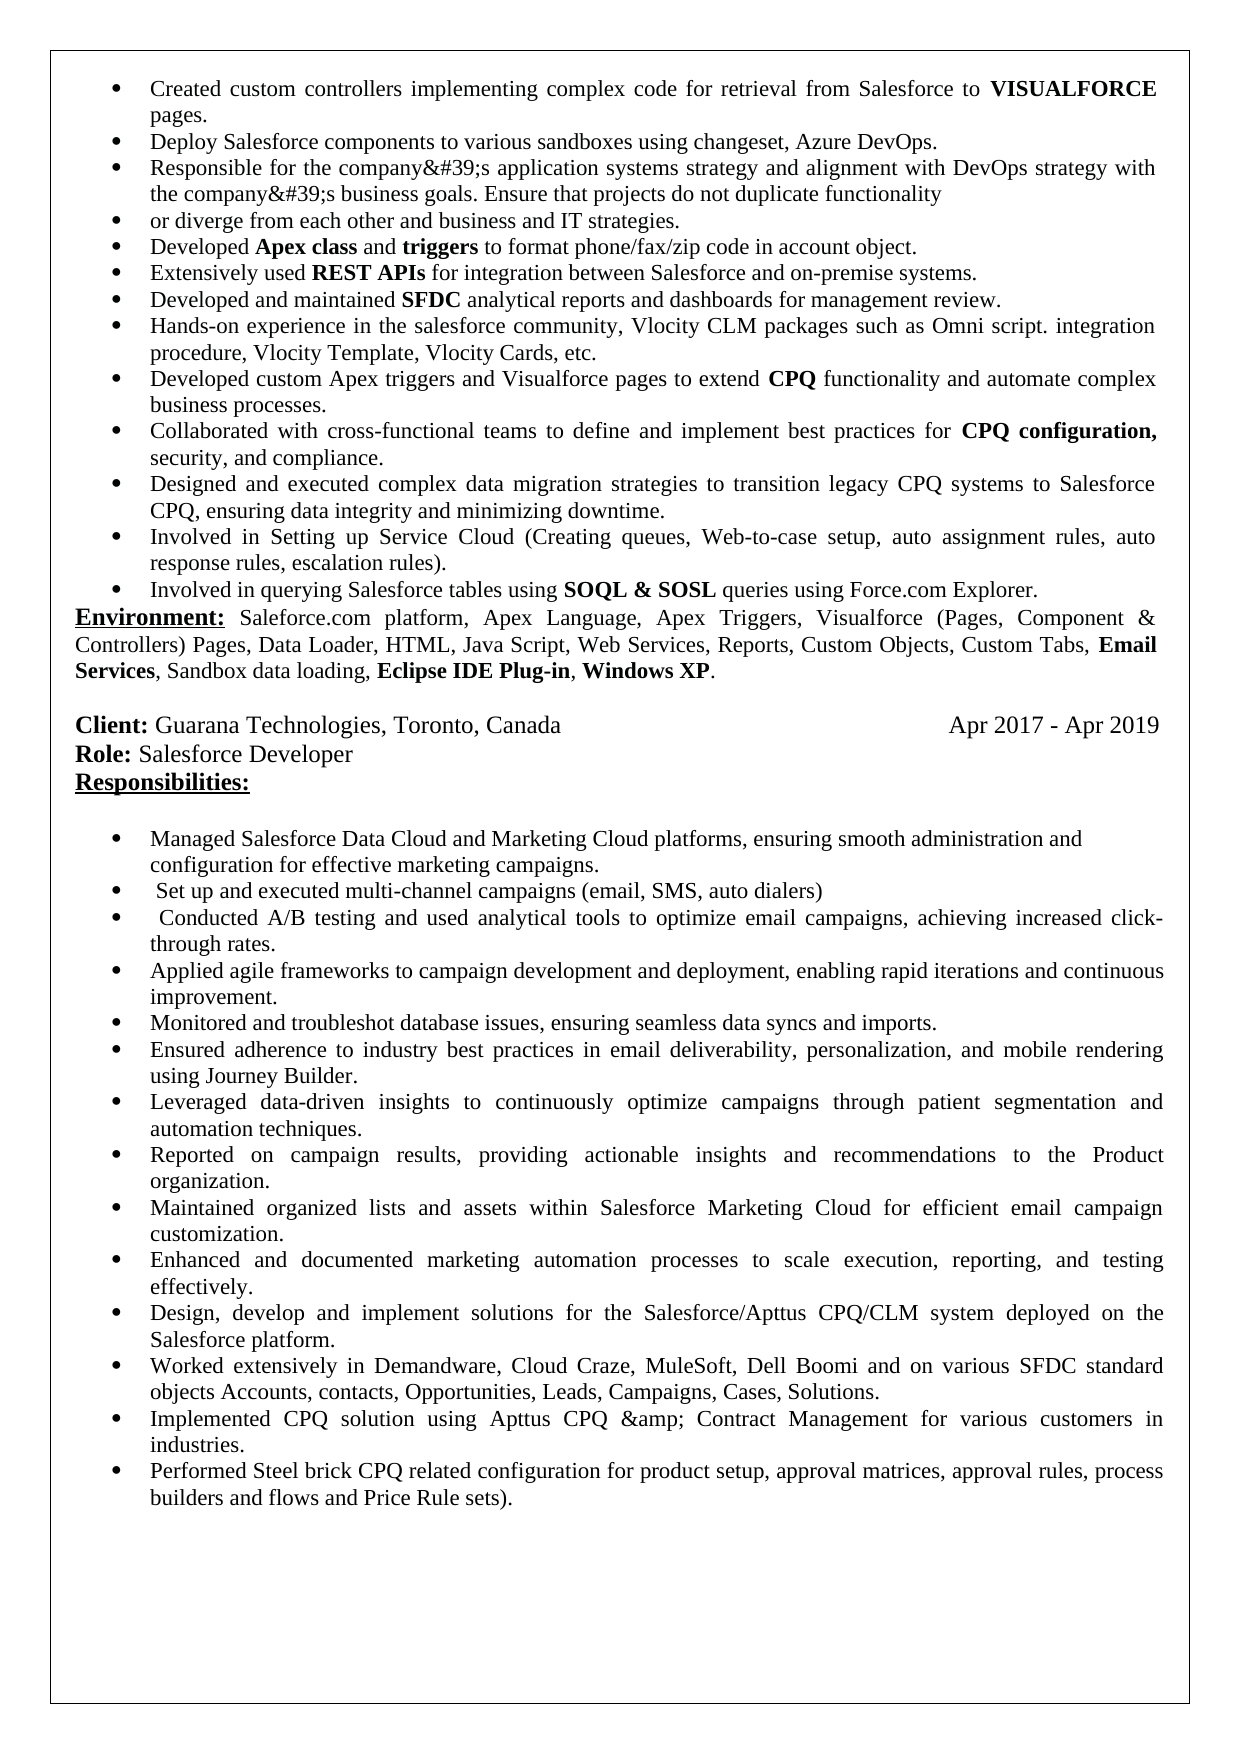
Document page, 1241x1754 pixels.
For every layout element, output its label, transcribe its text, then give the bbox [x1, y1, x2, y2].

list Worked extensively in Demandware, Cloud Craze, MuleSoft, Dell Boomi and on various SFDC standard objects Accounts, contacts, Opportunities, Leads, Campaigns, Cases, Solutions. [112, 1352, 1165, 1405]
list Deploy Salesforce components to various sandboxes using changeset, Azure DevOps. [112, 128, 1157, 154]
list Managed Salesforce Data Cloud and Marketing Cloud platforms, ensuring smooth administration and configuration for effective marketing campaigns. [112, 825, 1165, 878]
list Reported on campaign results, providing actionable insights and recommendations to the Product organization. [112, 1141, 1165, 1194]
list Hands-on experience in the salesforce community, Vlocity CLM packages such as Omni script. integration procedure, Vlocity Template, Vlocity Cards, etc. [112, 312, 1157, 365]
list Developed Apex class and triggers to format phone/fax/zip code in account object. [112, 233, 1157, 259]
list Enhanced and documented marketing automation processes to scale execution, reporting, and testing effectively. [112, 1247, 1165, 1299]
list Maintained organized lists and assets within Salesforce Marketing Cloud for efficient email campaign customization. [112, 1194, 1165, 1247]
list Responsible for the company&#39;s application systems strategy and alignment with DevOps strategy with the company&#39;s business goals. Ensure that projects do not duplicate functionality [112, 154, 1157, 207]
list Developed and maintained SFDC analytical reports and dashboards for management review. [112, 286, 1157, 312]
list Design, develop and implement solutions for the Salesforce/Apttus CPQ/CLM system deployed on the Salesforce platform. [112, 1299, 1165, 1352]
list or diverge from each other and business and IT strategies. [112, 207, 1157, 233]
list Involved in Setting up Service Cloud (Creating queues, Web-to-case setup, auto assignment rules, auto response rules, escalation rules). [112, 523, 1157, 576]
list Leveraged data-driven insights to continuously optimize campaigns through patient segmentation and automation techniques. [112, 1088, 1165, 1141]
list Conducted A/B testing and used analytical tools to optimize email campaigns, achieving increased click-through rates. [112, 904, 1165, 957]
list Performed Steel brick CPQ related configuration for product setup, approval matrices, approval rules, process builders and flows and Price Rule sets). [112, 1457, 1165, 1510]
text Environment: Saleforce.com platform, Apex Language, Apex Triggers, Visualforce (Pages, Component & Controllers) Pages, Data Loader, HTML, Java Script, Web Services, Reports, Custom Objects, Custom Tabs, Email Services, Sandbox data loading, Eclipse IDE Plug-in, Windows XP. [75, 602, 1157, 683]
list Set up and executed multi-channel campaigns (email, SMS, auto dialers) [112, 878, 1165, 904]
list Involved in querying Salesforce tables using SOQL & SOSL queries using Force.com Explorer. [112, 576, 1157, 602]
list Ensured adherence to industry best practices in email deliverability, personalization, and mobile rendering using Journey Builder. [112, 1036, 1165, 1088]
list Created custom controllers implementing complex code for retrieval from Salesforce to VISUALFORCE pages. [112, 75, 1157, 128]
list Collaborated with cross-functional teams to define and implement best practices for CPQ configuration, security, and compliance. [112, 418, 1157, 470]
list Applied agile frameworks to campaign development and deployment, enabling rapid iterations and continuous improvement. [112, 957, 1165, 1009]
list Monitored and troubleshot database issues, ensuring seamless data syncs and imports. [112, 1009, 1165, 1036]
list Developed custom Apex triggers and Visualforce pages to extend CPQ functionality and automate complex business processes. [112, 365, 1157, 418]
list Extensively used REST APIs for integration between Salesforce and on-premise systems. [112, 259, 1157, 286]
list Implemented CPQ solution using Apttus CPQ &amp; Contract Management for various customers in industries. [112, 1405, 1165, 1457]
text Client: Guarana Technologies, Toronto, Canada Apr 2017 - Apr 2019 Role: Salesforce Developer Responsibilities: [75, 683, 1165, 825]
list Designed and executed complex data migration strategies to transition legacy CPQ systems to Salesforce CPQ, ensuring data integrity and minimizing downtime. [112, 470, 1157, 523]
